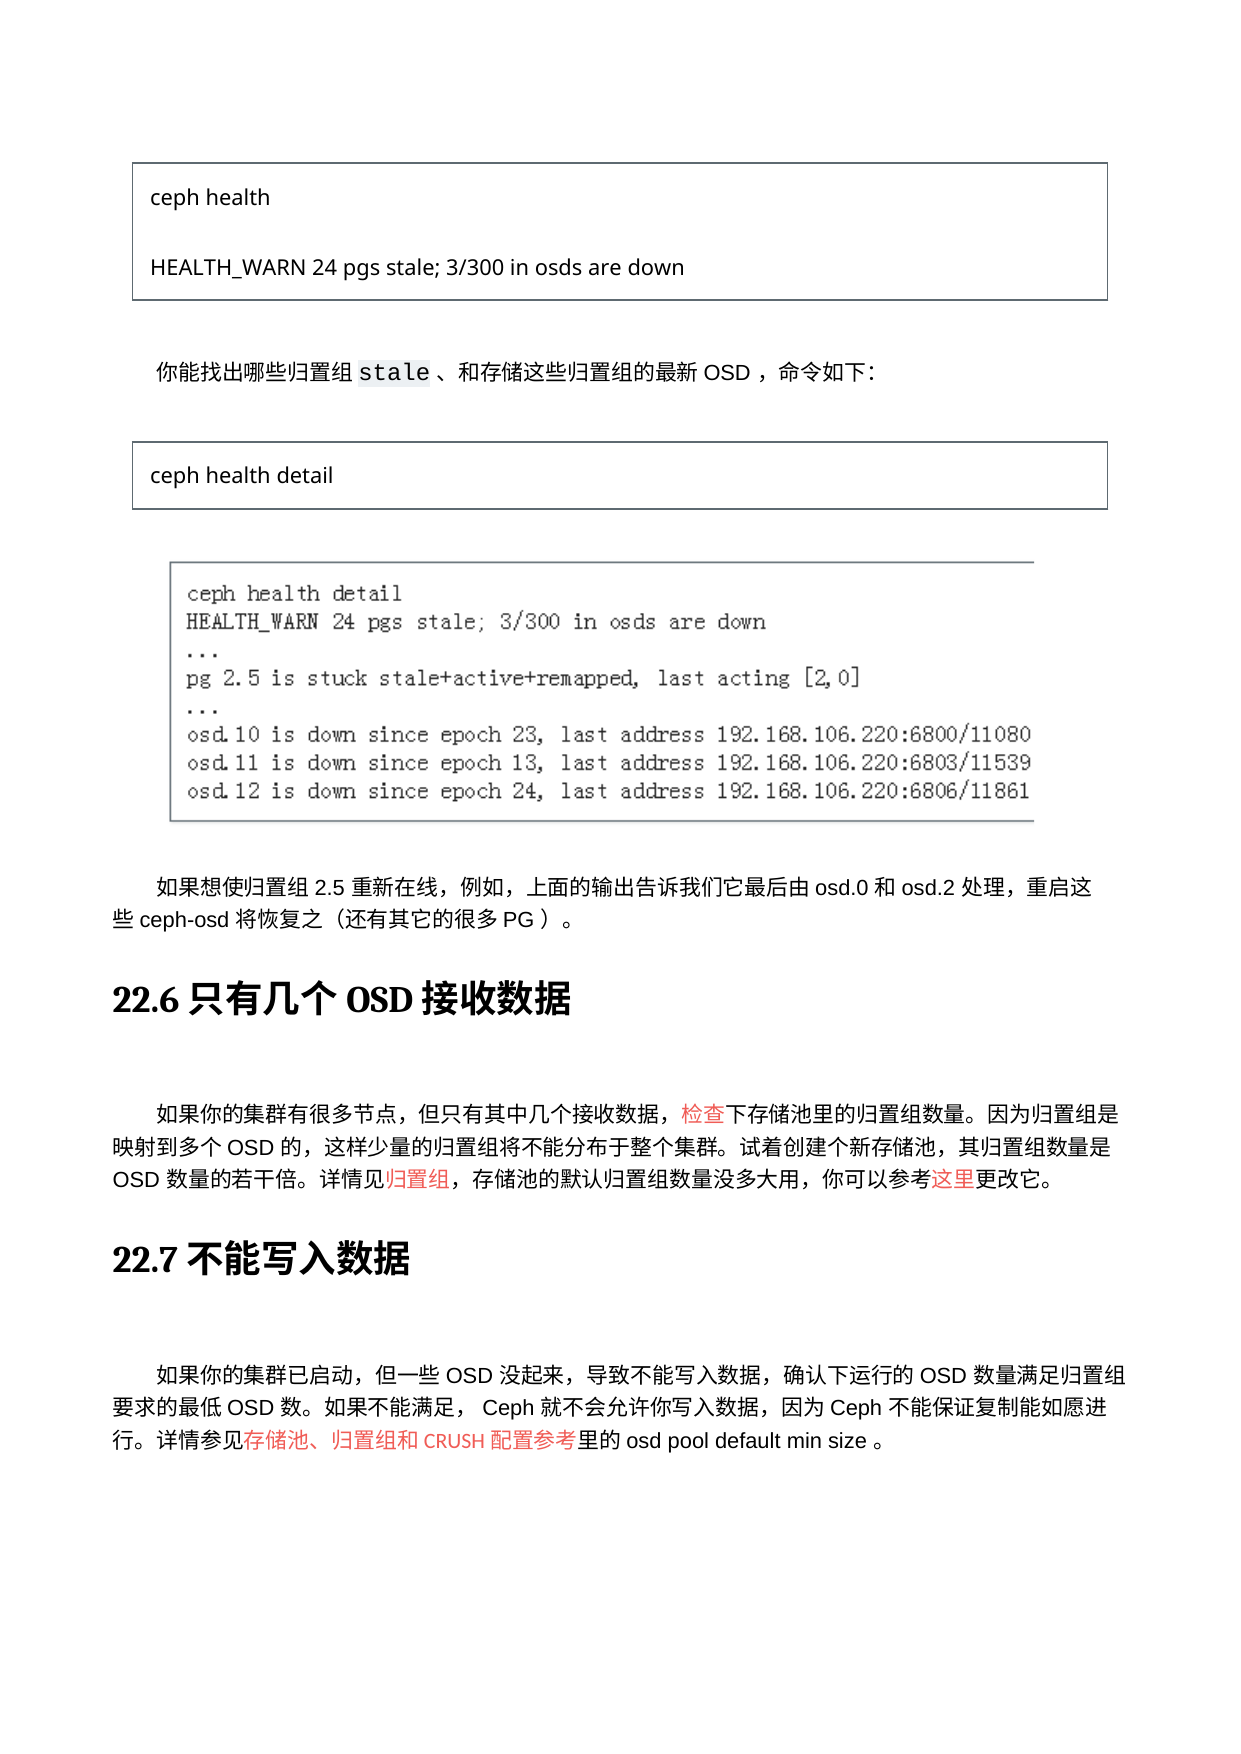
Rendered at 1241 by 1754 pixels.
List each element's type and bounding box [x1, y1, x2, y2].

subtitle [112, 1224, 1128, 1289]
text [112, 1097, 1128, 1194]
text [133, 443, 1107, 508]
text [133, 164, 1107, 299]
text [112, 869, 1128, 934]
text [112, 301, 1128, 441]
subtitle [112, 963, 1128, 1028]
picture [162, 554, 1035, 833]
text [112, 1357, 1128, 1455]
